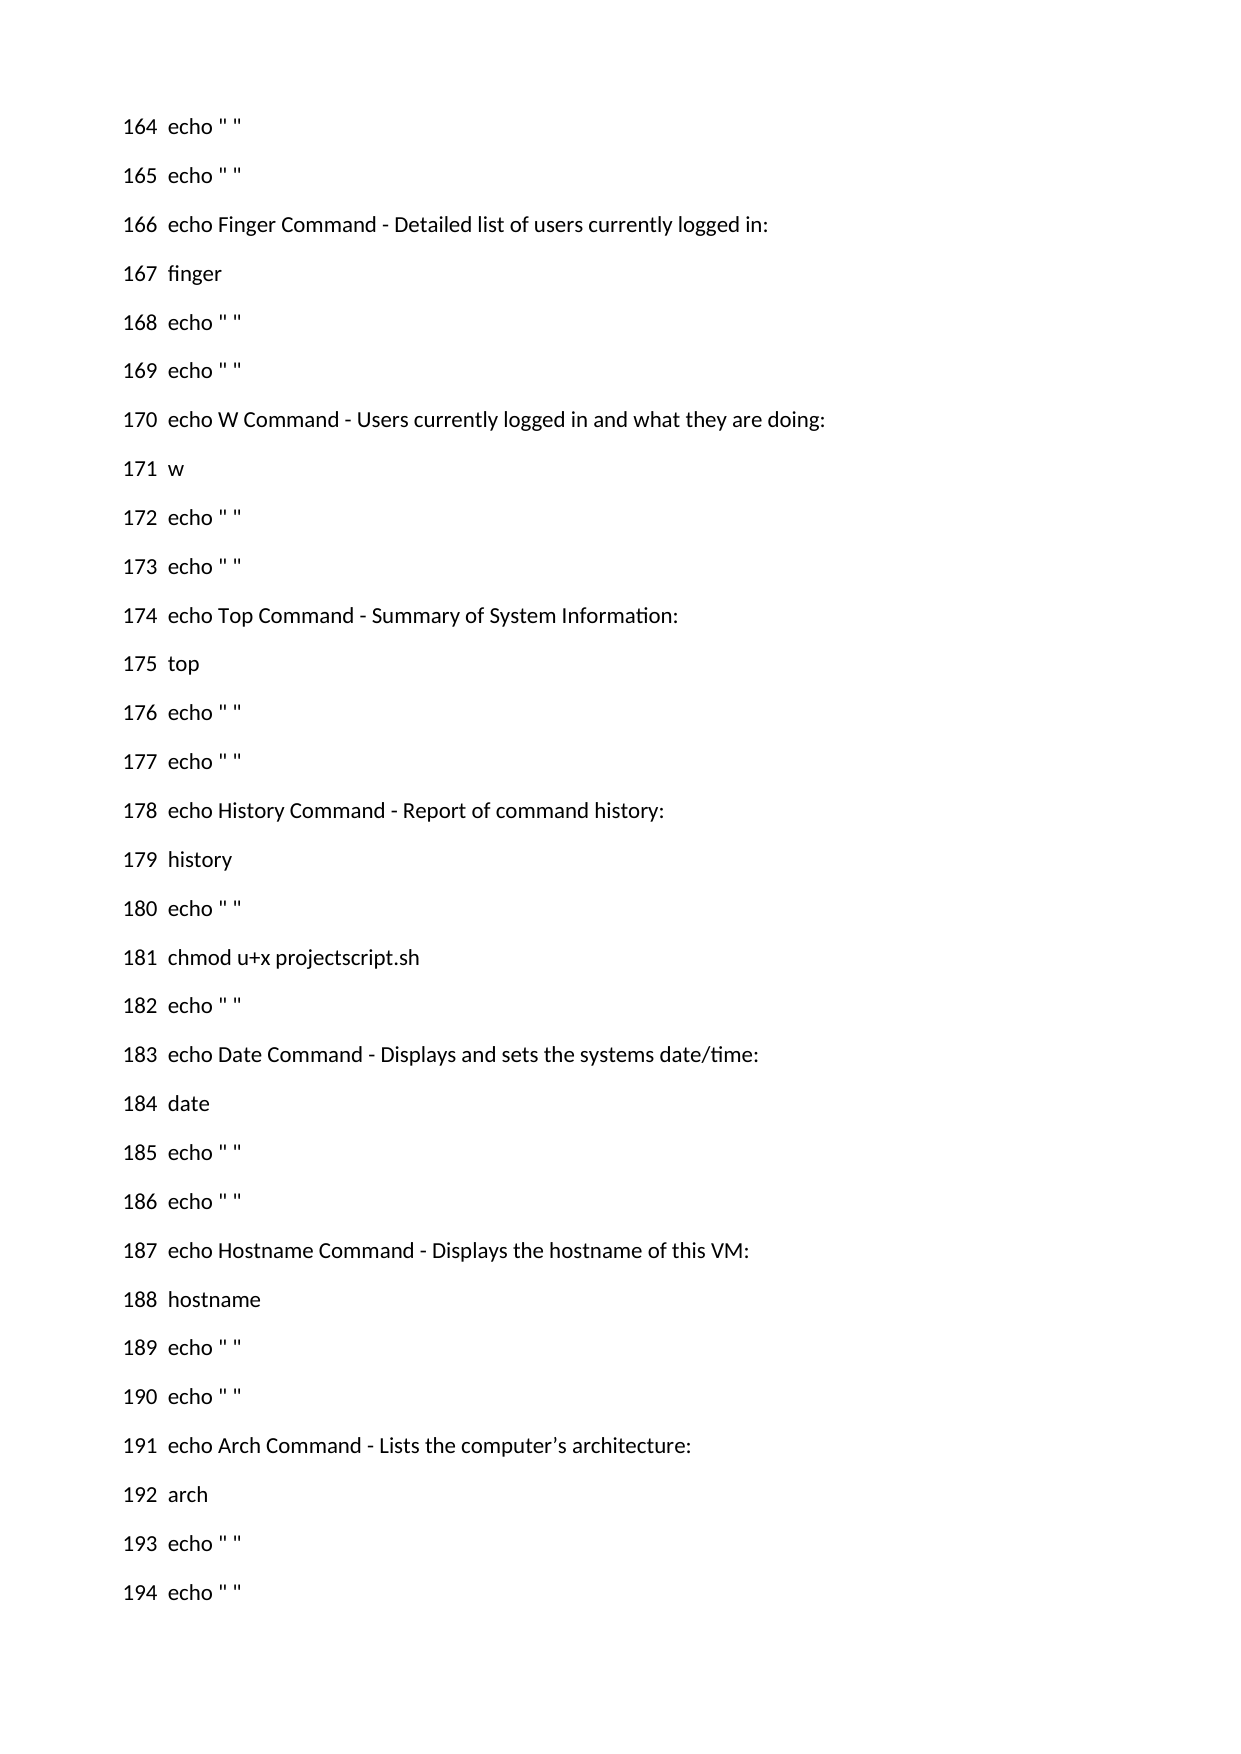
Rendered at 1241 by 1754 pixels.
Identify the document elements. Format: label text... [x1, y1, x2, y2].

text 190 echo " " [112, 1382, 1128, 1410]
text 191 echo Arch Command - Lists the computer’s architecture: [112, 1431, 1128, 1459]
text 169 echo " " [112, 356, 1128, 384]
text 170 echo W Command - Users currently logged in and what they are doing: [112, 405, 1128, 433]
text 180 echo " " [112, 894, 1128, 922]
text 177 echo " " [112, 747, 1128, 775]
text 189 echo " " [112, 1333, 1128, 1362]
text 168 echo " " [112, 308, 1128, 336]
text 181 chmod u+x projectscript.sh [112, 943, 1128, 971]
text 173 echo " " [112, 552, 1128, 580]
text 172 echo " " [112, 503, 1128, 531]
text 184 date [112, 1089, 1128, 1117]
text 187 echo Hostname Command - Displays the hostname of this VM: [112, 1236, 1128, 1264]
text 185 echo " " [112, 1138, 1128, 1166]
text 167 finger [112, 259, 1128, 287]
text 194 echo " " [112, 1578, 1128, 1606]
text 166 echo Finger Command - Detailed list of users currently logged in: [112, 210, 1128, 238]
text 183 echo Date Command - Displays and sets the systems date/time: [112, 1040, 1128, 1068]
text 186 echo " " [112, 1187, 1128, 1215]
text 176 echo " " [112, 698, 1128, 726]
text 174 echo Top Command - Summary of System Information: [112, 601, 1128, 629]
text 188 hostname [112, 1285, 1128, 1313]
text 178 echo History Command - Report of command history: [112, 796, 1128, 824]
text 175 top [112, 649, 1128, 678]
text 164 echo " " [112, 112, 1128, 140]
text 193 echo " " [112, 1529, 1128, 1557]
text 192 arch [112, 1480, 1128, 1508]
text 165 echo " " [112, 161, 1128, 189]
text 171 w [112, 454, 1128, 482]
text 179 history [112, 845, 1128, 873]
text 182 echo " " [112, 992, 1128, 1019]
